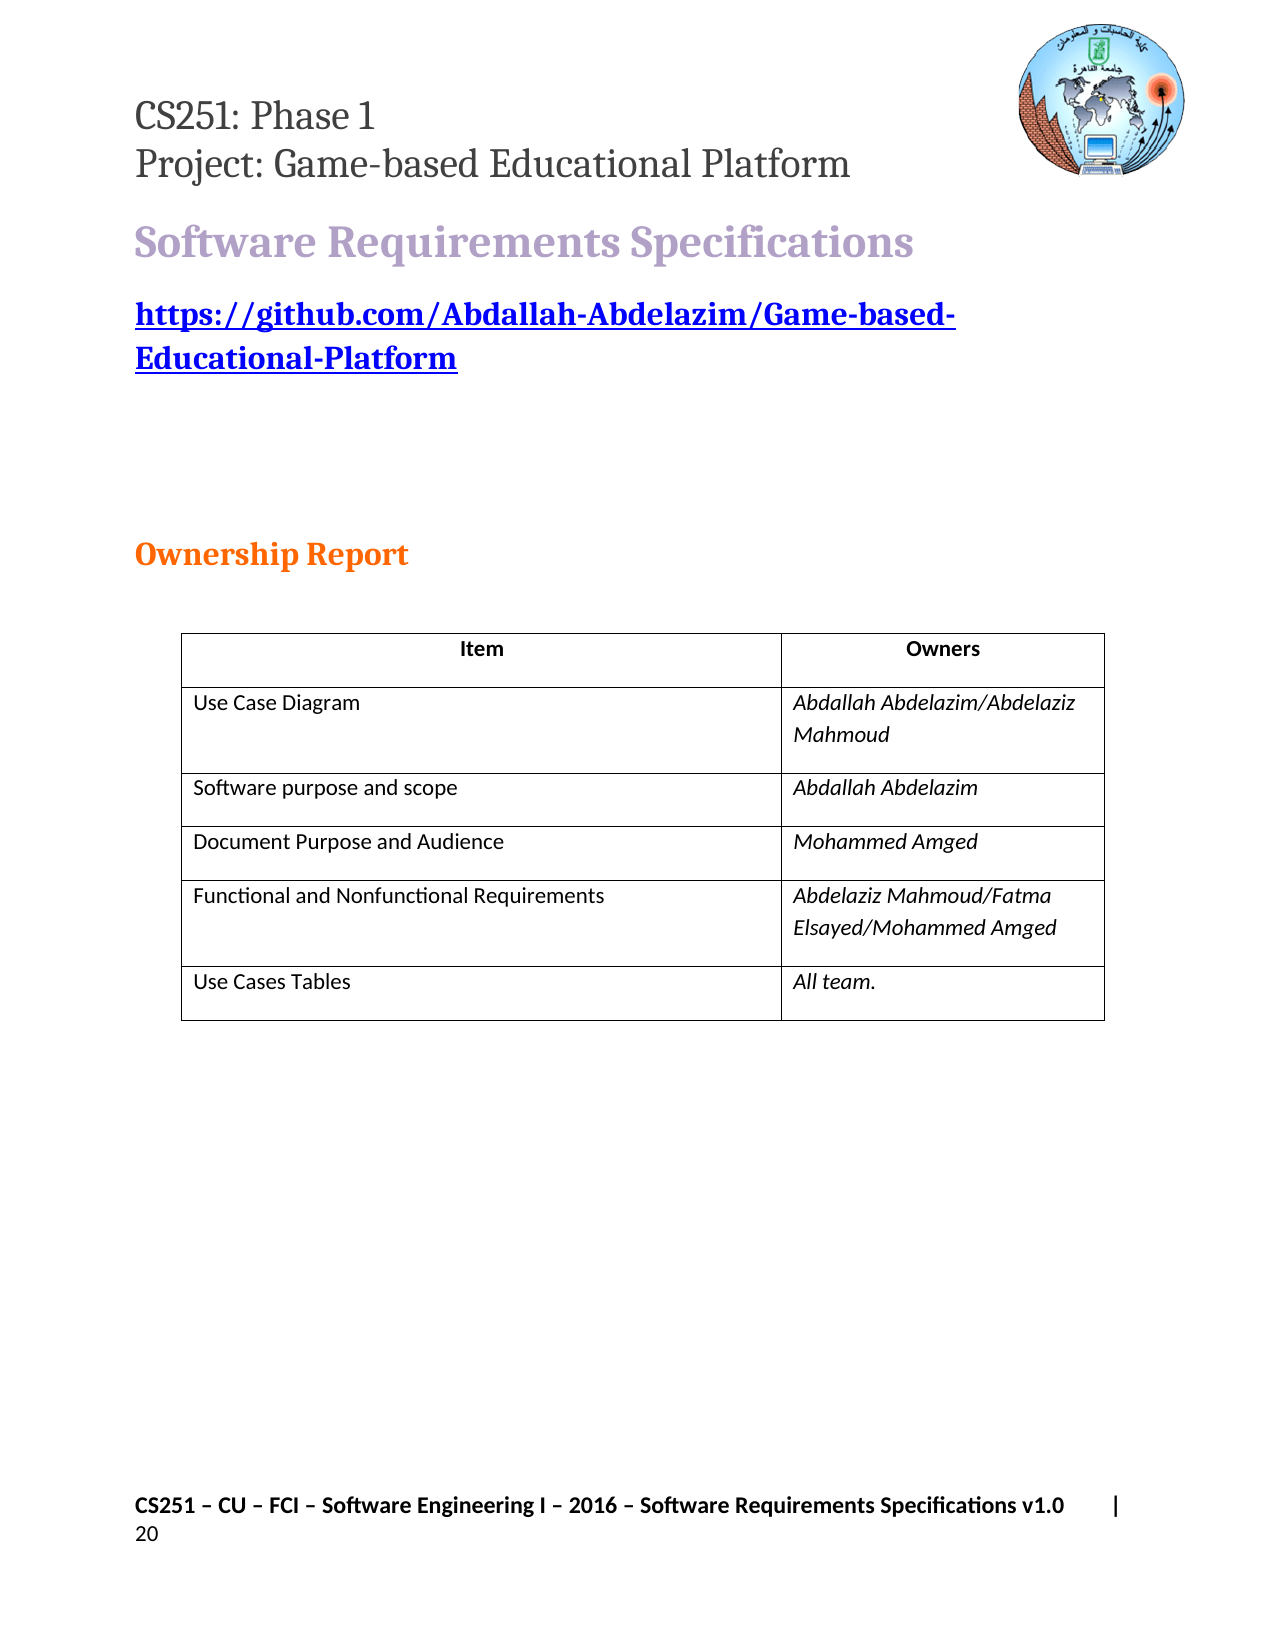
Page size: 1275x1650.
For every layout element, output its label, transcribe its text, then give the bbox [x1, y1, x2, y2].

table_cell Use Case Diagram [182, 688, 781, 772]
table_cell Functional and Nonfunctional Requirements [182, 881, 781, 966]
table_cell Use Cases Tables [182, 967, 781, 1020]
table_header Owners [782, 634, 1104, 687]
table_cell All team. [782, 967, 1104, 1020]
table_cell Document Purpose and Audience [182, 827, 781, 880]
table_cell Abdallah Abdelazim [782, 774, 1104, 826]
table_cell Abdelaziz Mahmoud/Fatma Elsayed/Mohammed Amged [782, 881, 1104, 966]
table_cell Abdallah Abdelazim/Abdelaziz Mahmoud [782, 688, 1104, 772]
table_header Item [182, 634, 781, 687]
subtitle Ownership Report [135, 535, 1140, 573]
text https://github.com/Abdallah-Abdelazim/Game-based-Educational-Platform [135, 295, 1140, 378]
table_cell Software purpose and scope [182, 774, 781, 826]
table_cell Mohammed Amged [782, 827, 1104, 880]
picture [1018, 24, 1186, 180]
